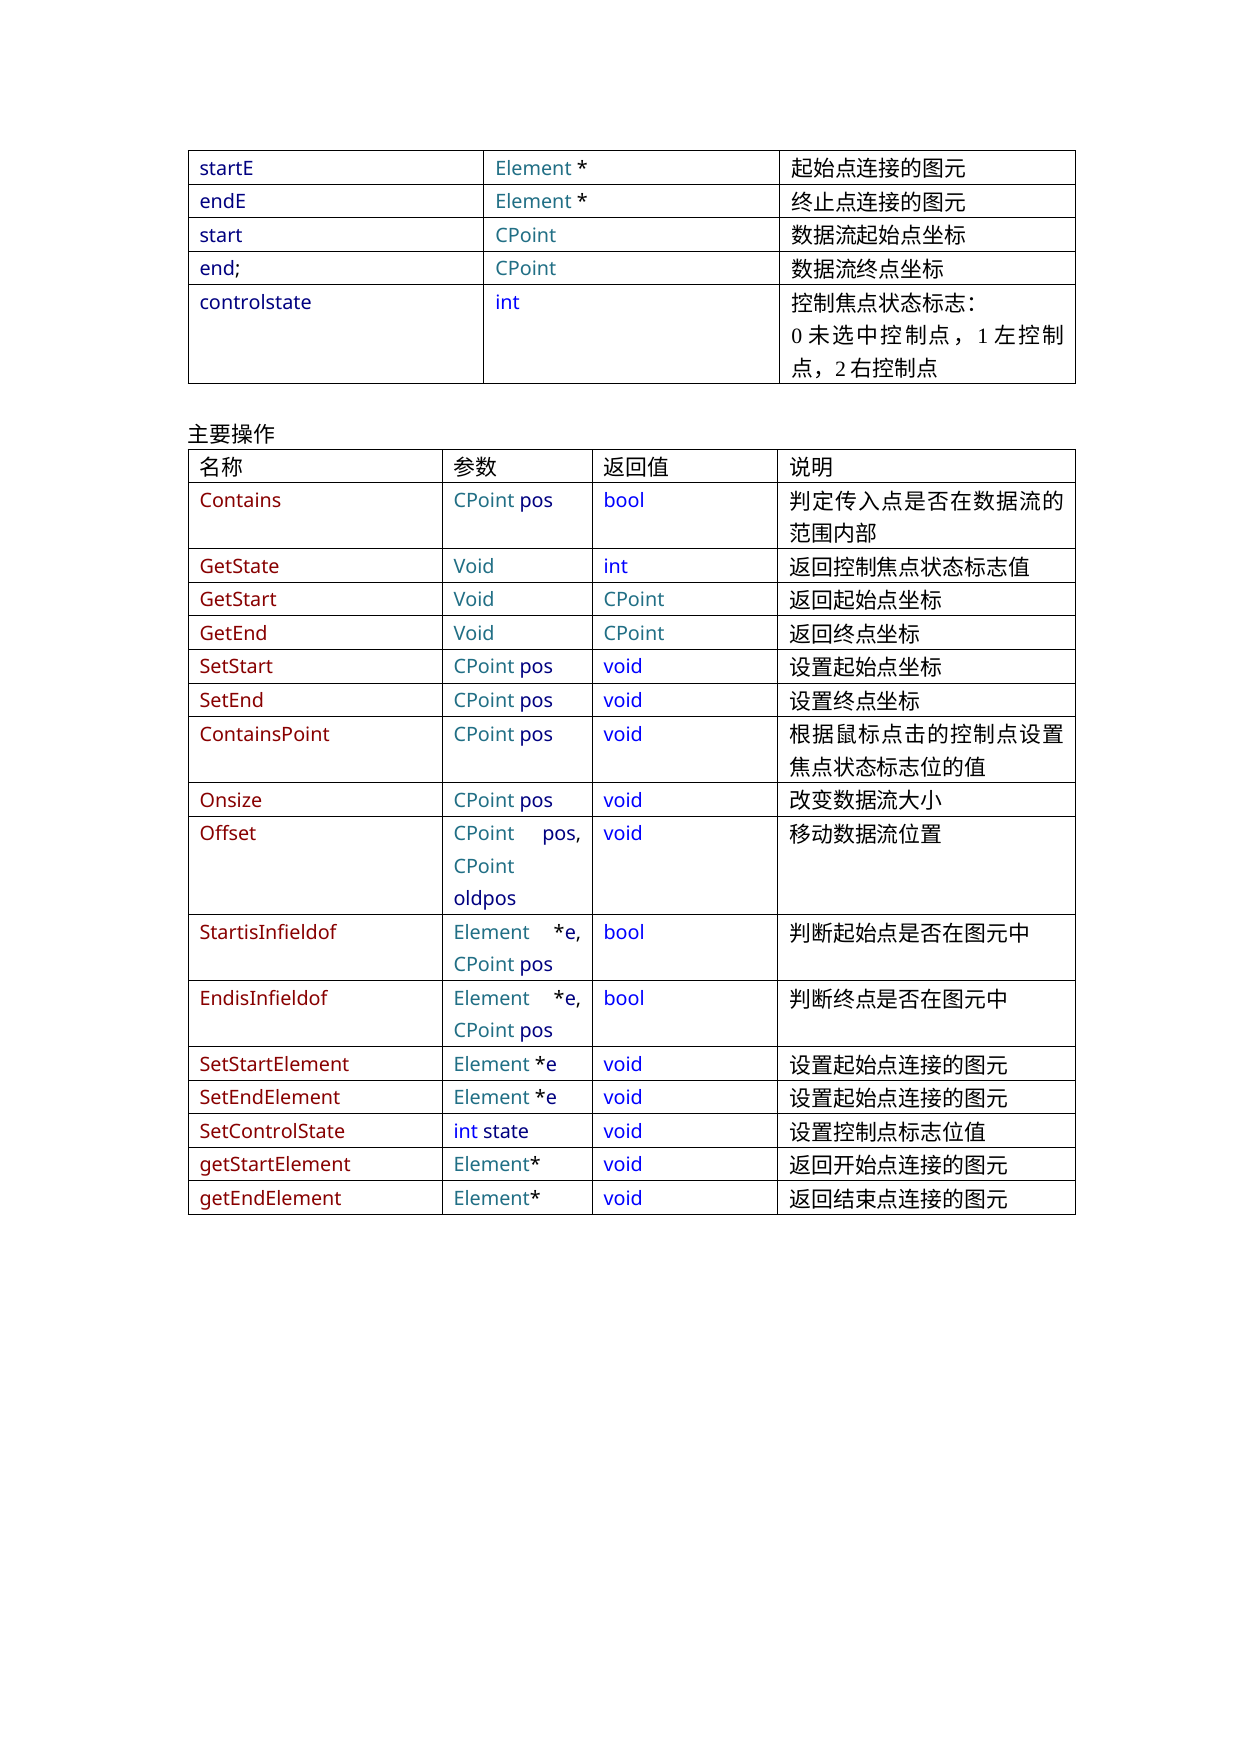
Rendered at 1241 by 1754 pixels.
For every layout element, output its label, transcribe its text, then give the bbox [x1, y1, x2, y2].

table_cell SetEnd [189, 684, 442, 716]
table_cell bool [593, 915, 777, 980]
table_cell Element * [484, 151, 779, 183]
table_cell Void [443, 616, 592, 649]
table_cell start [189, 218, 483, 251]
table_cell CPoint [484, 252, 779, 284]
table_cell 设置控制点标志位值 [778, 1114, 1075, 1147]
table_cell SetStartElement [189, 1047, 442, 1080]
table_cell CPoint [593, 616, 777, 649]
table_cell bool [593, 483, 777, 548]
table_cell Element * [484, 185, 779, 217]
table_cell 终止点连接的图元 [780, 185, 1075, 217]
table_cell 判断起始点是否在图元中 [778, 915, 1075, 980]
table_cell int state [443, 1114, 592, 1147]
table_cell startE [189, 151, 483, 183]
table_cell 数据流终点坐标 [780, 252, 1075, 284]
table_cell SetStart [189, 650, 442, 682]
table_cell CPoint pos [443, 717, 592, 782]
table_cell GetEnd [189, 616, 442, 649]
table_cell 设置起始点连接的图元 [778, 1047, 1075, 1080]
table_cell 改变数据流大小 [778, 783, 1075, 816]
table_cell void [593, 1114, 777, 1147]
table_cell CPoint pos [443, 483, 592, 548]
table_header 返回值 [593, 450, 777, 482]
table_cell void [593, 1047, 777, 1080]
table_cell int [593, 549, 777, 582]
table_cell Element *e, CPoint pos [443, 981, 592, 1046]
table_cell void [593, 1081, 777, 1113]
table_header 名称 [189, 450, 442, 482]
table_cell Void [443, 549, 592, 582]
table_cell 设置起始点连接的图元 [778, 1081, 1075, 1113]
table_cell CPoint [484, 218, 779, 251]
table_cell SetEndElement [189, 1081, 442, 1113]
table_cell 起始点连接的图元 [780, 151, 1075, 183]
table_cell void [593, 684, 777, 716]
table_cell CPoint pos [443, 783, 592, 816]
table_cell GetState [189, 549, 442, 582]
table_cell ContainsPoint [189, 717, 442, 782]
table_cell 判定传入点是否在数据流的范围内部 [778, 483, 1075, 548]
table_cell 数据流起始点坐标 [780, 218, 1075, 251]
table_cell getStartElement [189, 1148, 442, 1180]
table_cell CPoint pos, CPoint oldpos [443, 817, 592, 914]
table_cell int [484, 285, 779, 383]
table_cell end; [189, 252, 483, 284]
table_cell void [593, 717, 777, 782]
table_cell 返回结束点连接的图元 [778, 1181, 1075, 1214]
table_cell Element* [443, 1148, 592, 1180]
table_cell void [593, 1181, 777, 1214]
table_cell GetStart [189, 583, 442, 615]
table_cell StartisInfieldof [189, 915, 442, 980]
table_cell 返回起始点坐标 [778, 583, 1075, 615]
table_cell Void [443, 583, 592, 615]
table_cell 设置起始点坐标 [778, 650, 1075, 682]
table_cell void [593, 1148, 777, 1180]
table_cell 移动数据流位置 [778, 817, 1075, 914]
table_cell Contains [189, 483, 442, 548]
table_cell CPoint pos [443, 650, 592, 682]
table_header 说明 [778, 450, 1075, 482]
table_cell bool [593, 981, 777, 1046]
table_cell Element *e [443, 1047, 592, 1080]
table_cell Onsize [189, 783, 442, 816]
table_cell 返回开始点连接的图元 [778, 1148, 1075, 1180]
text 主要操作 [187, 416, 1053, 449]
table_cell 设置终点坐标 [778, 684, 1075, 716]
table_cell SetControlState [189, 1114, 442, 1147]
table_cell Offset [189, 817, 442, 914]
table_cell 返回终点坐标 [778, 616, 1075, 649]
table_cell getEndElement [189, 1181, 442, 1214]
table_cell Element *e, CPoint pos [443, 915, 592, 980]
table_cell CPoint pos [443, 684, 592, 716]
table_cell CPoint [593, 583, 777, 615]
table_header 参数 [443, 450, 592, 482]
table_cell 判断终点是否在图元中 [778, 981, 1075, 1046]
table_cell Element *e [443, 1081, 592, 1113]
table_cell void [593, 817, 777, 914]
table_cell void [593, 650, 777, 682]
table_cell 返回控制焦点状态标志值 [778, 549, 1075, 582]
table_cell endE [189, 185, 483, 217]
table_cell controlstate [189, 285, 483, 383]
table_cell 根据鼠标点击的控制点设置焦点状态标志位的值 [778, 717, 1075, 782]
table_cell void [593, 783, 777, 816]
table_cell EndisInfieldof [189, 981, 442, 1046]
table_cell Element* [443, 1181, 592, 1214]
table_cell 控制焦点状态标志： 0未选中控制点，1左控制点，2右控制点 [780, 285, 1075, 383]
